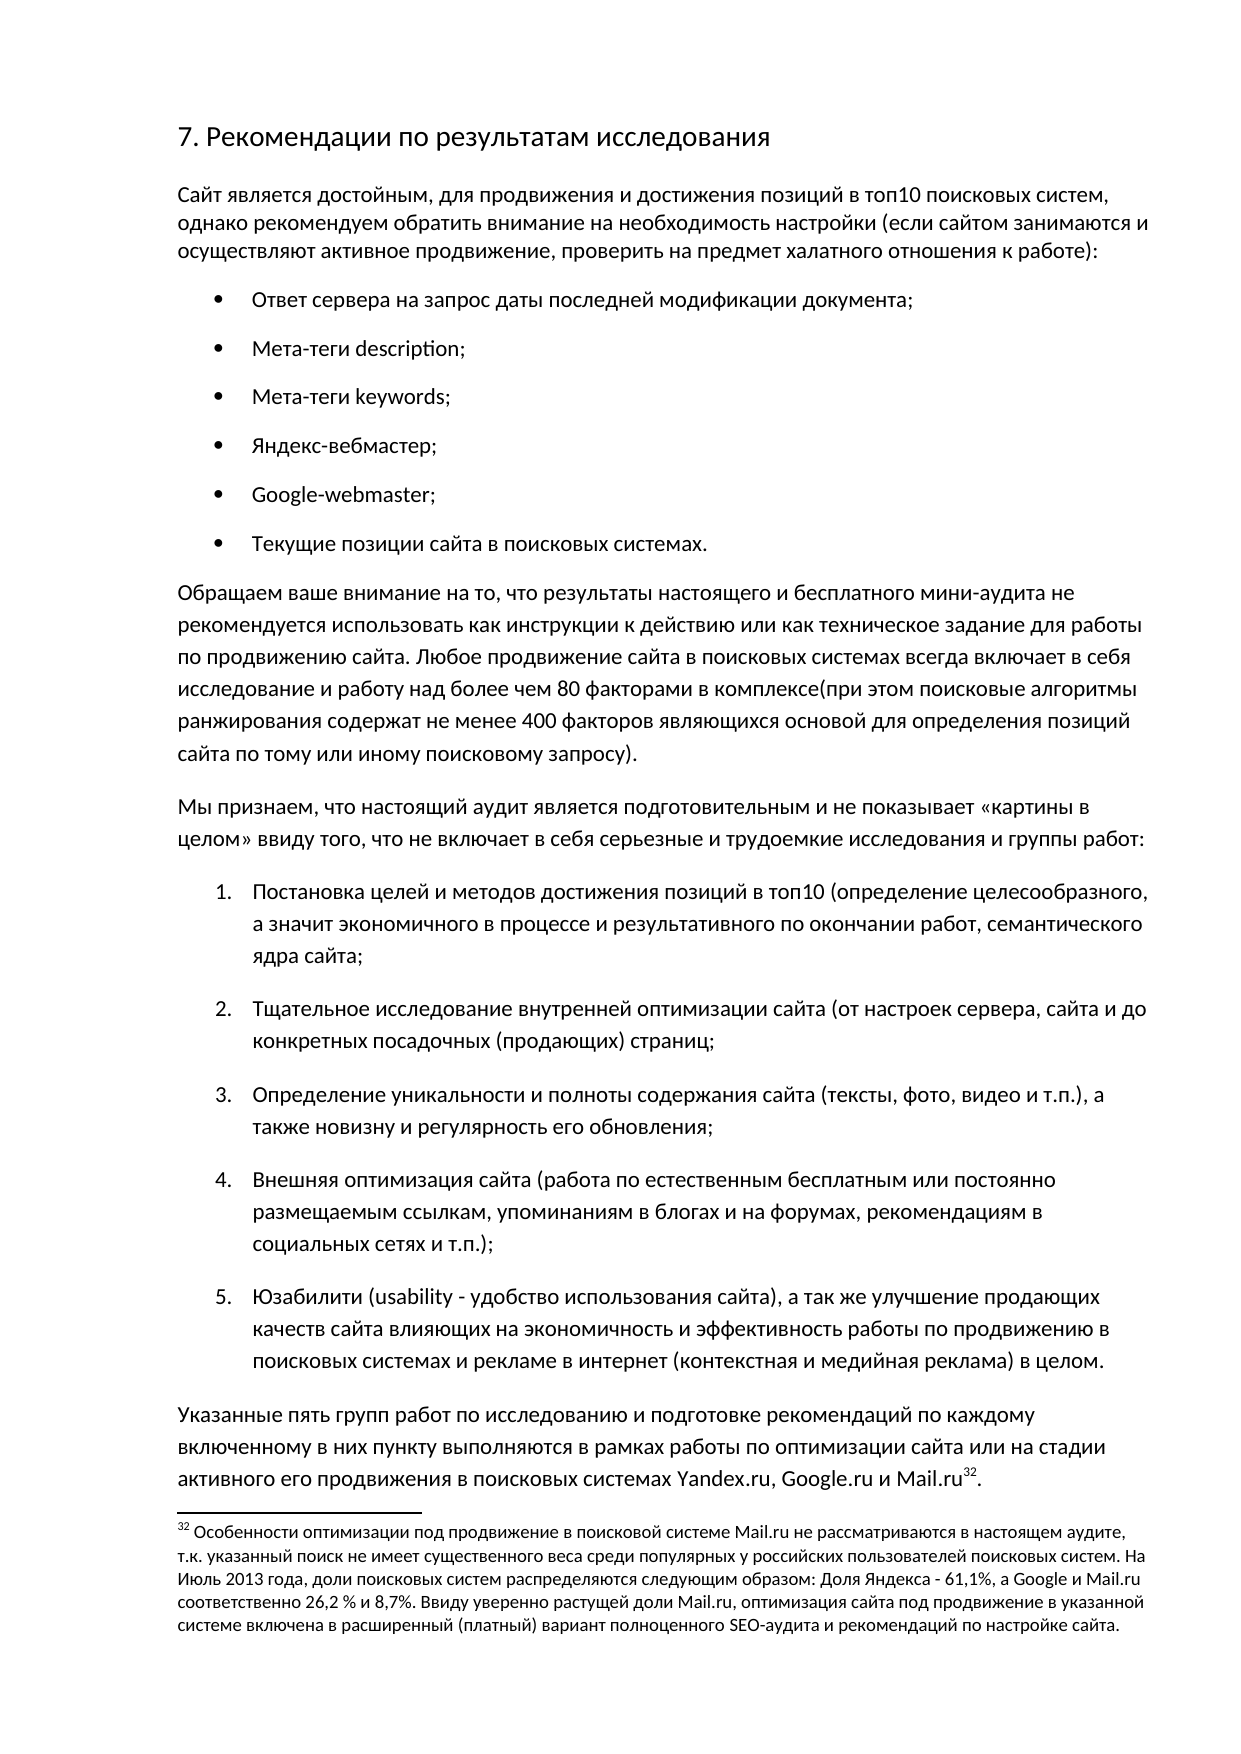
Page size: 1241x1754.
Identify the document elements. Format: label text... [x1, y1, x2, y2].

list Google-webmaster; [214, 480, 1152, 508]
text Обращаем ваше внимание на то, что результаты настоящего и бесплатного мини-аудита не рекомендуется использовать как инструкции к действию или как техническое задание для работы по продвижению сайта. Любое продвижение сайта в поисковых системах всегда включает в себя исследование и работу над более чем 80 факторами в комплексе(при этом поисковые алгоритмы ранжирования содержат не менее 400 факторов являющихся основой для определения позиций сайта по тому или иному поисковому запросу). [177, 578, 1152, 767]
list Ответ сервера на запрос даты последней модификации документа; [214, 285, 1152, 313]
list Определение уникальности и полноты содержания сайта (тексты, фото, видео и т.п.), а также новизну и регулярность его обновления; [215, 1080, 1152, 1140]
list Тщательное исследование внутренней оптимизации сайта (от настроек сервера, сайта и до конкретных посадочных (продающих) страниц; [215, 994, 1152, 1055]
list Юзабилити (usability - удобство использования сайта), а так же улучшение продающих качеств сайта влияющих на экономичность и эффективность работы по продвижению в поисковых системах и рекламе в интернет (контекстная и медийная реклама) в целом. [215, 1282, 1152, 1375]
list Внешняя оптимизация сайта (работа по естественным бесплатным или постоянно размещаемым ссылкам, упоминаниям в блогах и на форумах, рекомендациям в социальных сетях и т.п.); [215, 1165, 1152, 1257]
text 7. Рекомендации по результатам исследования [177, 118, 1152, 154]
text Указанные пять групп работ по исследованию и подготовке рекомендаций по каждому включенному в них пункту выполняются в рамках работы по оптимизации сайта или на стадии активного его продвижения в поисковых системах Yandex.ru, Google.ru и Mail.ru. [177, 1400, 1152, 1492]
text Сайт является достойным, для продвижения и достижения позиций в топ10 поисковых систем, однако рекомендуем обратить внимание на необходимость настройки (если сайтом занимаются и осуществляют активное продвижение, проверить на предмет халатного отношения к работе): [177, 180, 1152, 264]
list Мета-теги description; [214, 334, 1152, 362]
list Постановка целей и методов достижения позиций в топ10 (определение целесообразного, а значит экономичного в процессе и результативного по окончании работ, семантического ядра сайта; [215, 877, 1152, 969]
list Мета-теги keywords; [214, 382, 1152, 411]
list Яндекс-вебмастер; [214, 431, 1152, 459]
list Текущие позиции сайта в поисковых системах. [214, 529, 1152, 557]
text Мы признаем, что настоящий аудит является подготовительным и не показывает «картины в целом» ввиду того, что не включает в себя серьезные и трудоемкие исследования и группы работ: [177, 792, 1152, 852]
